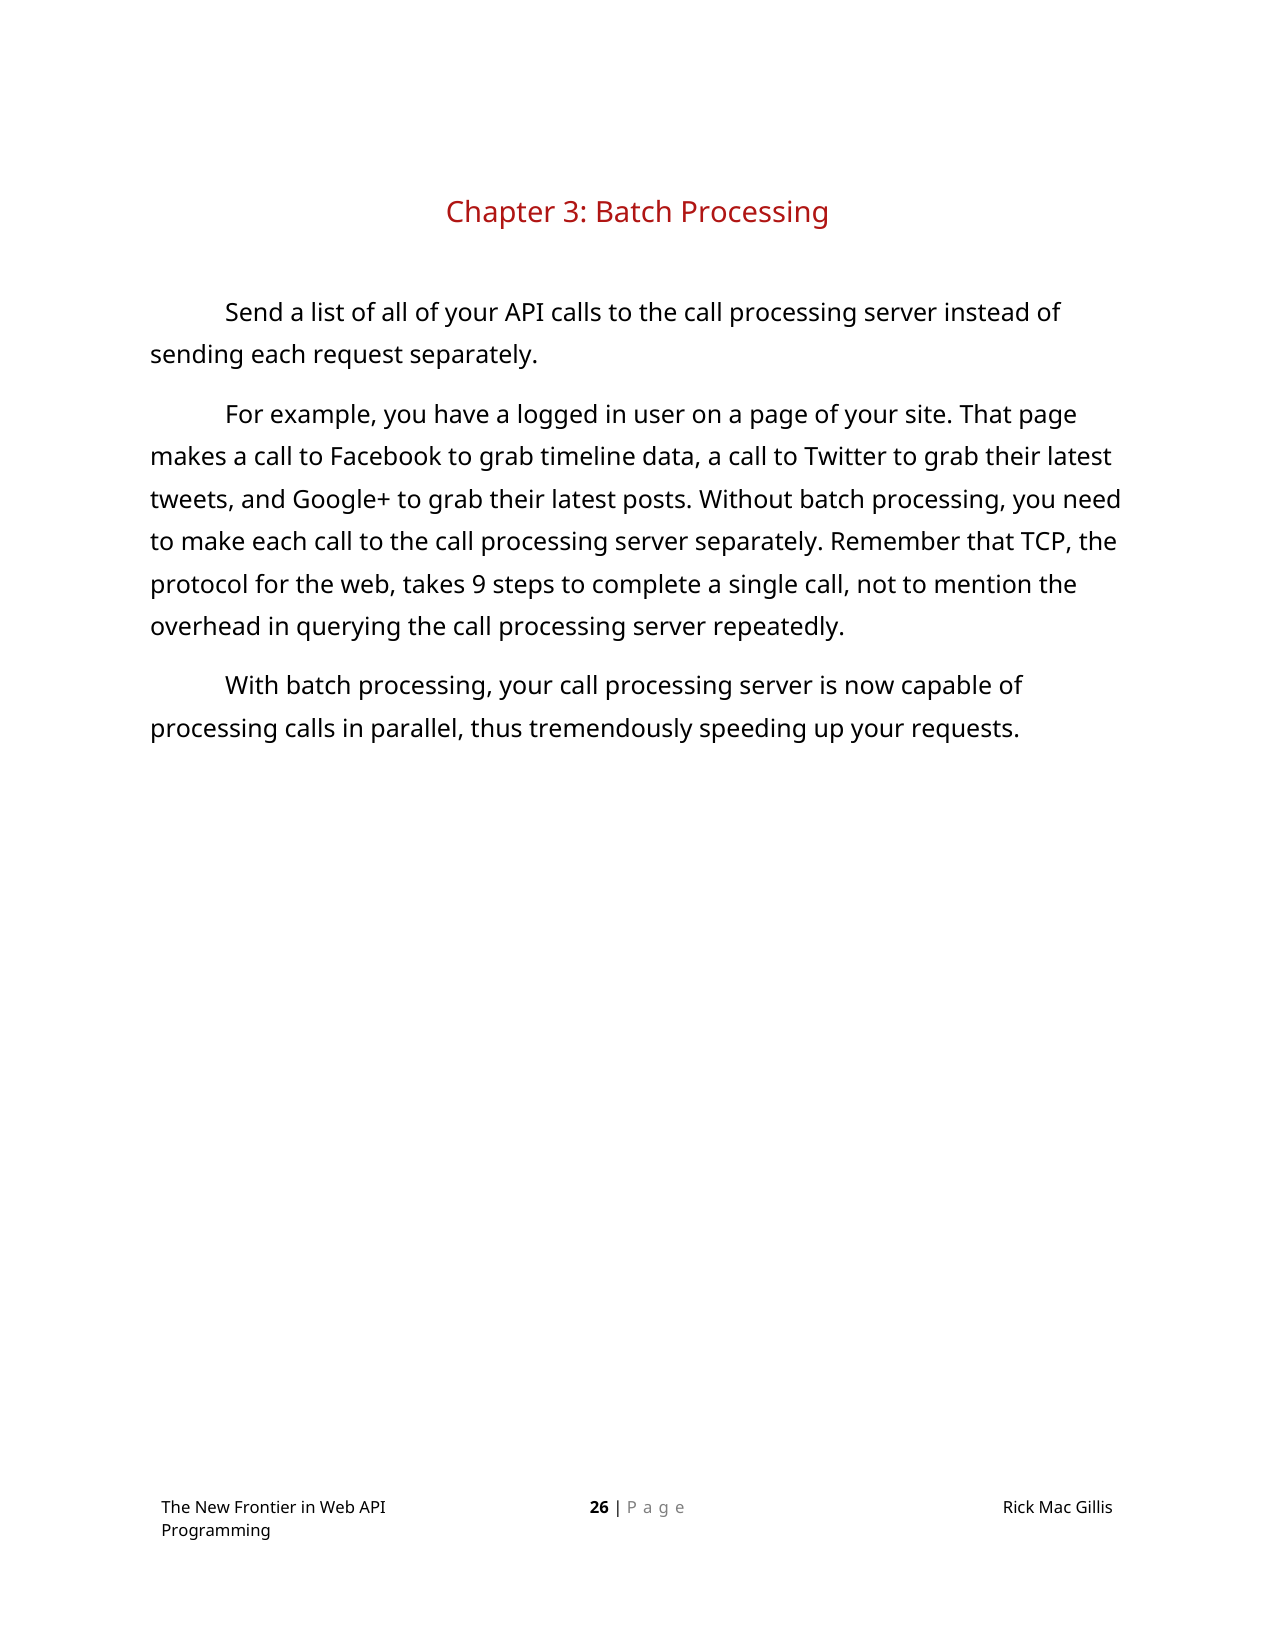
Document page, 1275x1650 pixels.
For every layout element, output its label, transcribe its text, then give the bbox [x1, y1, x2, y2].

text With batch processing, your call processing server is now capable of processing calls in parallel, thus tremendously speeding up your requests. [150, 668, 1125, 744]
subtitle Chapter 3: Batch Processing [150, 192, 1125, 231]
text For example, you have a logged in user on a page of your site. That page makes a call to Facebook to grab timeline data, a call to Twitter to grab their latest tweets, and Google+ to grab their latest posts. Without batch processing, you need to make each call to the call processing server separately. Remember that TCP, the protocol for the web, takes 9 steps to complete a single call, not to mention the overhead in querying the call processing server repeatedly. [150, 396, 1125, 643]
text Send a list of all of your API calls to the call processing server instead of sending each request separately. [150, 295, 1125, 371]
